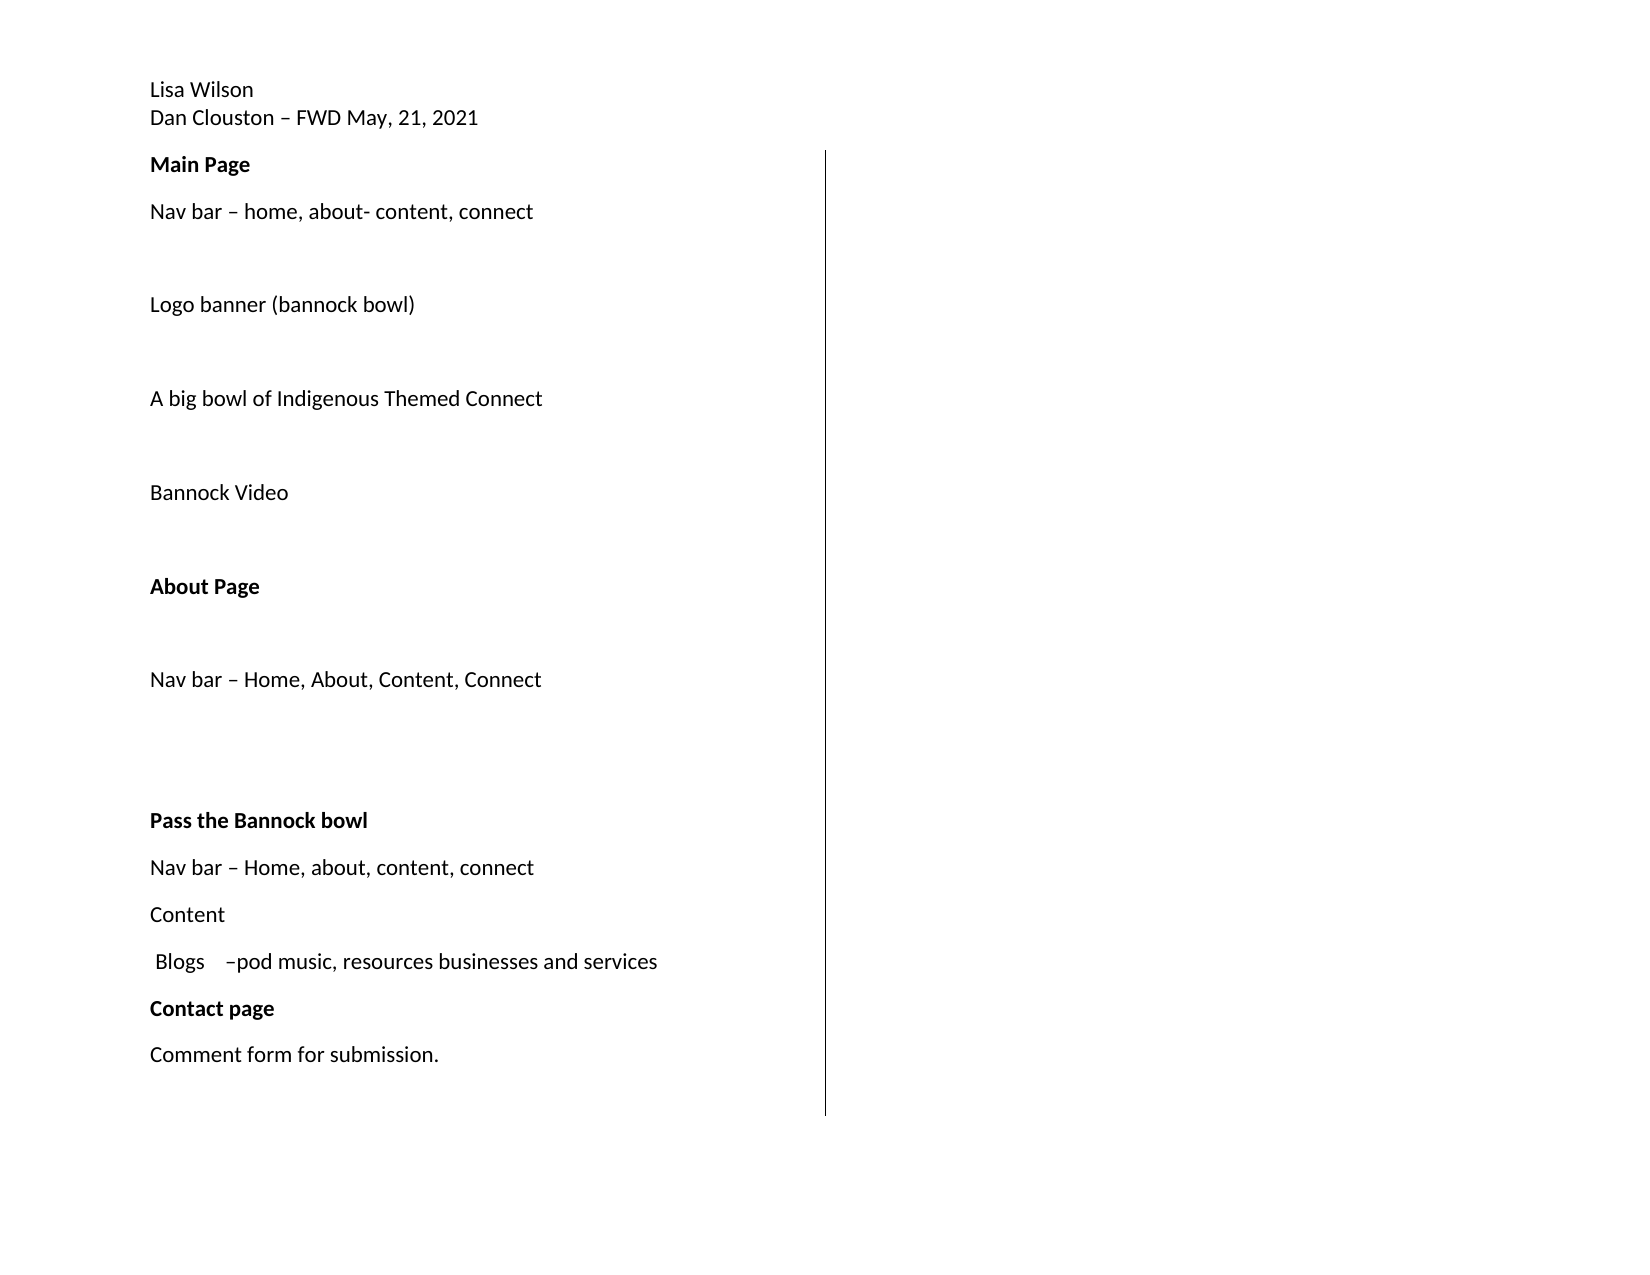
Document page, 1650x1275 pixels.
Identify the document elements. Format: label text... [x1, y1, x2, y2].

text Contact page [150, 994, 787, 1022]
text Nav bar – home, about- content, connect [150, 197, 787, 225]
text Pass the Bannock bowl [150, 806, 787, 834]
text About Page [150, 572, 787, 600]
text Nav bar – Home, about, content, connect [150, 853, 787, 881]
text Bannock Video [150, 478, 787, 506]
text Comment form for submission. [150, 1041, 787, 1069]
text Content [150, 900, 787, 928]
text Main Page [150, 150, 787, 178]
text Nav bar – Home, About, Content, Connect [150, 666, 787, 694]
text Logo banner (bannock bowl) [150, 291, 787, 319]
text A big bowl of Indigenous Themed Connect [150, 384, 787, 412]
text Blogs –pod music, resources businesses and services [150, 947, 787, 975]
